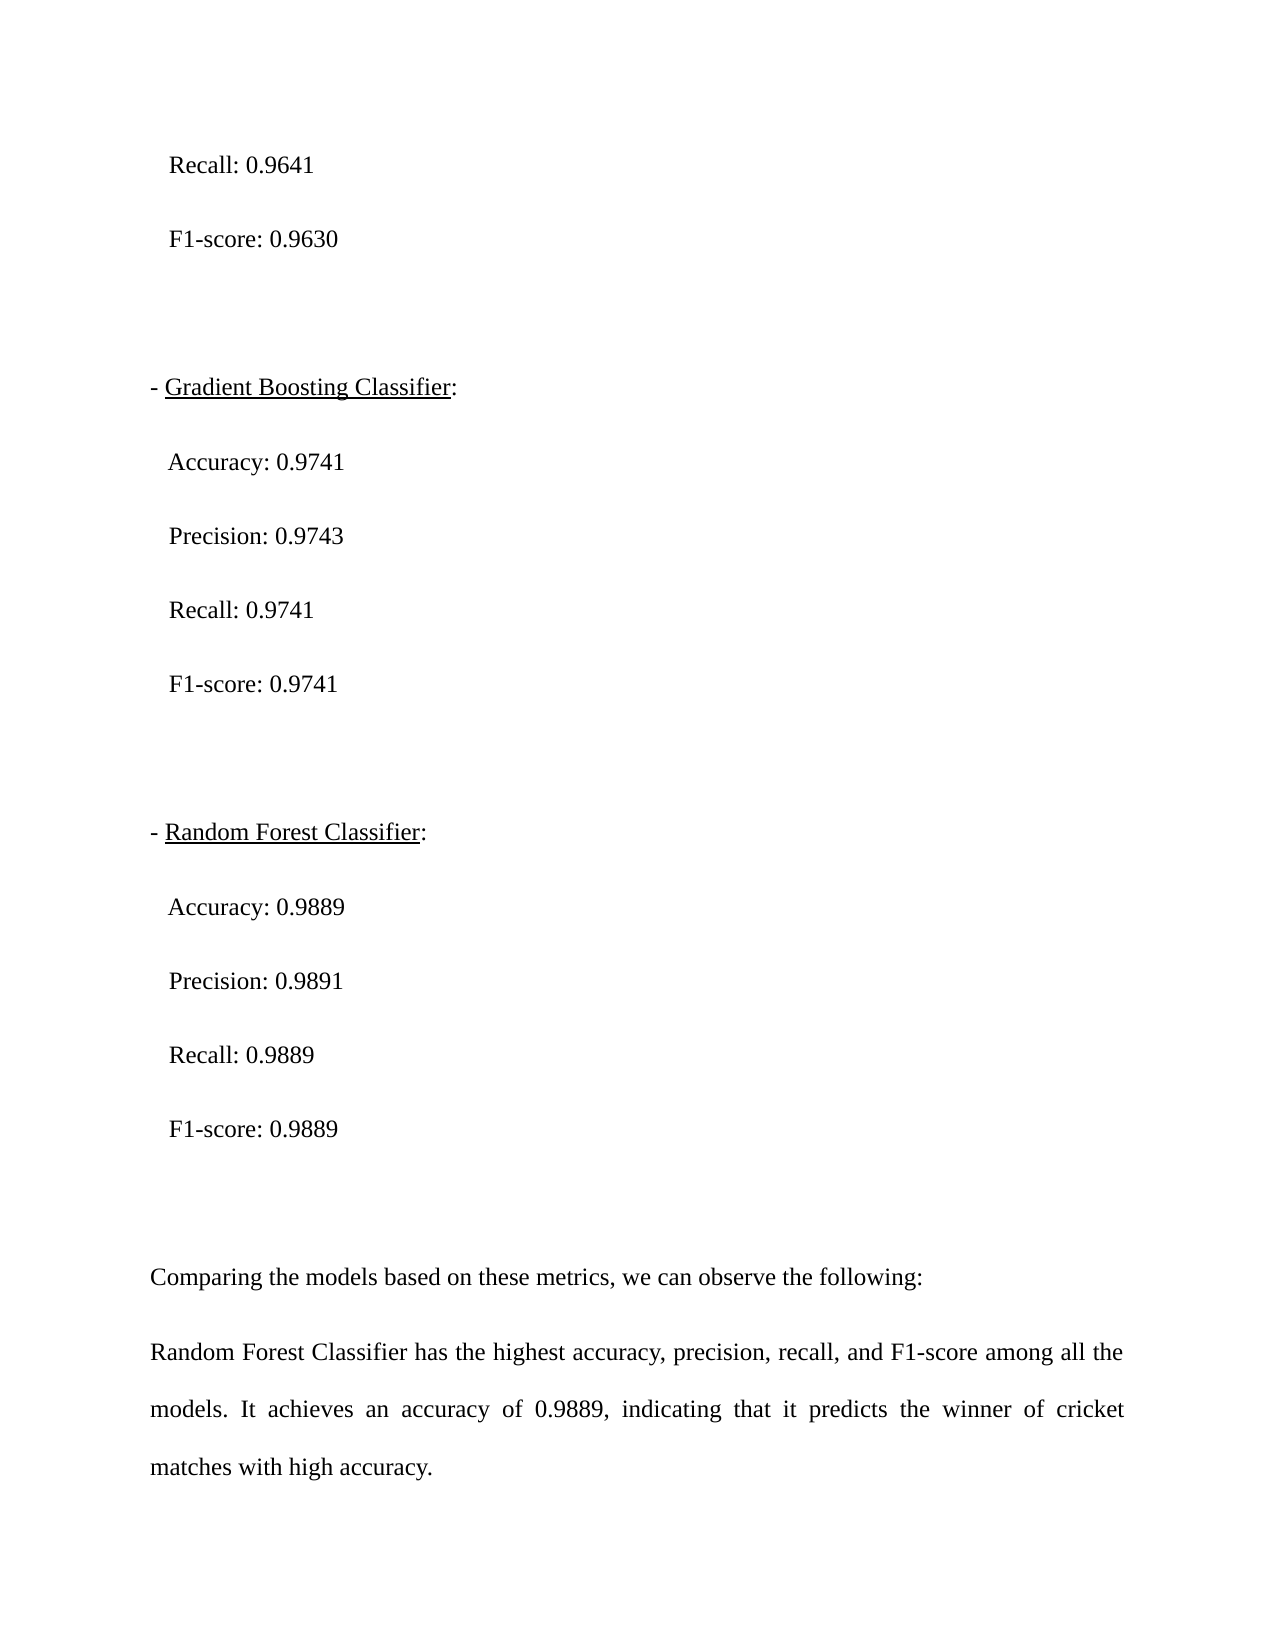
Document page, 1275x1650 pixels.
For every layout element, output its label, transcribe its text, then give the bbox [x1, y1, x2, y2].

text Recall: 0.9641 [150, 150, 1125, 179]
text F1-score: 0.9889 [150, 1114, 1125, 1143]
text Precision: 0.9891 [150, 966, 1125, 994]
text F1-score: 0.9630 [150, 224, 1125, 253]
text Accuracy: 0.9889 [150, 892, 1125, 920]
text F1-score: 0.9741 [150, 669, 1125, 698]
text - Gradient Boosting Classifier: [150, 372, 1125, 401]
text - Random Forest Classifier: [150, 817, 1125, 846]
text Accuracy: 0.9741 [150, 447, 1125, 475]
text Random Forest Classifier has the highest accuracy, precision, recall, and F1-score among all the models. It achieves an accuracy of 0.9889, indicating that it predicts the winner of cricket matches with high accuracy. [150, 1337, 1125, 1480]
text Recall: 0.9741 [150, 595, 1125, 624]
text Recall: 0.9889 [150, 1040, 1125, 1069]
text Precision: 0.9743 [150, 521, 1125, 549]
text Comparing the models based on these metrics, we can observe the following: [150, 1262, 1125, 1291]
